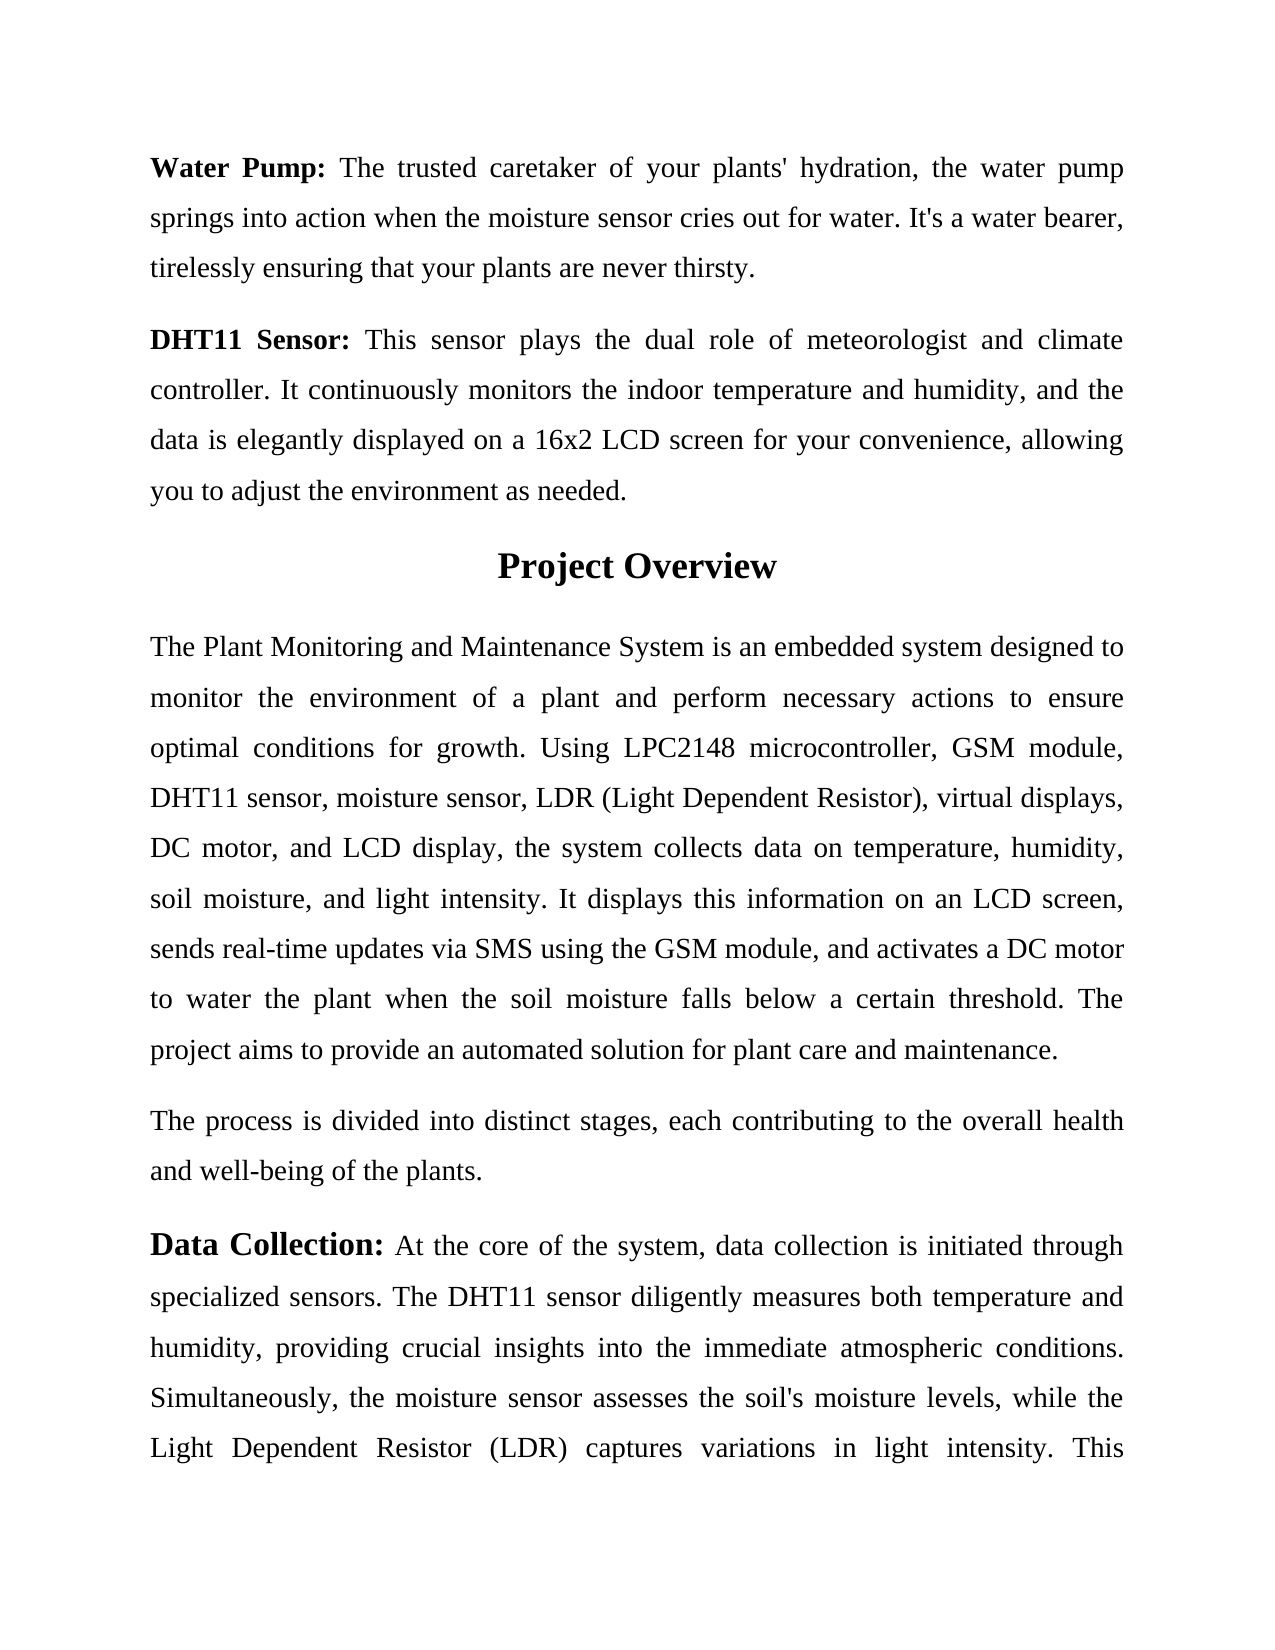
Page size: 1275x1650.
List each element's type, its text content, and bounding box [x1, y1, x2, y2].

text Project Overview [150, 544, 1125, 587]
text Water Pump: The trusted caretaker of your plants' hydration, the water pump springs into action when the moisture sensor cries out for water. It's a water bearer, tirelessly ensuring that your plants are never thirsty. [150, 150, 1125, 284]
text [150, 1224, 1125, 1464]
text The Plant Monitoring and Maintenance System is an embedded system designed to monitor the environment of a plant and perform necessary actions to ensure optimal conditions for growth. Using LPC2148 microcontroller, GSM module, DHT11 sensor, moisture sensor, LDR (Light Dependent Resistor), virtual displays, DC motor, and LCD display, the system collects data on temperature, humidity, soil moisture, and light intensity. It displays this information on an LCD screen, sends real-time updates via SMS using the GSM module, and activates a DC motor to water the plant when the soil moisture falls below a certain threshold. The project aims to provide an automated solution for plant care and maintenance. [150, 629, 1125, 1065]
text The process is divided into distinct stages, each contributing to the overall health and well-being of the plants. [150, 1103, 1125, 1187]
text DHT11 Sensor: This sensor plays the dual role of meteorologist and climate controller. It continuously monitors the indoor temperature and humidity, and the data is elegantly displayed on a 16x2 LCD screen for your convenience, allowing you to adjust the environment as needed. [150, 322, 1125, 506]
